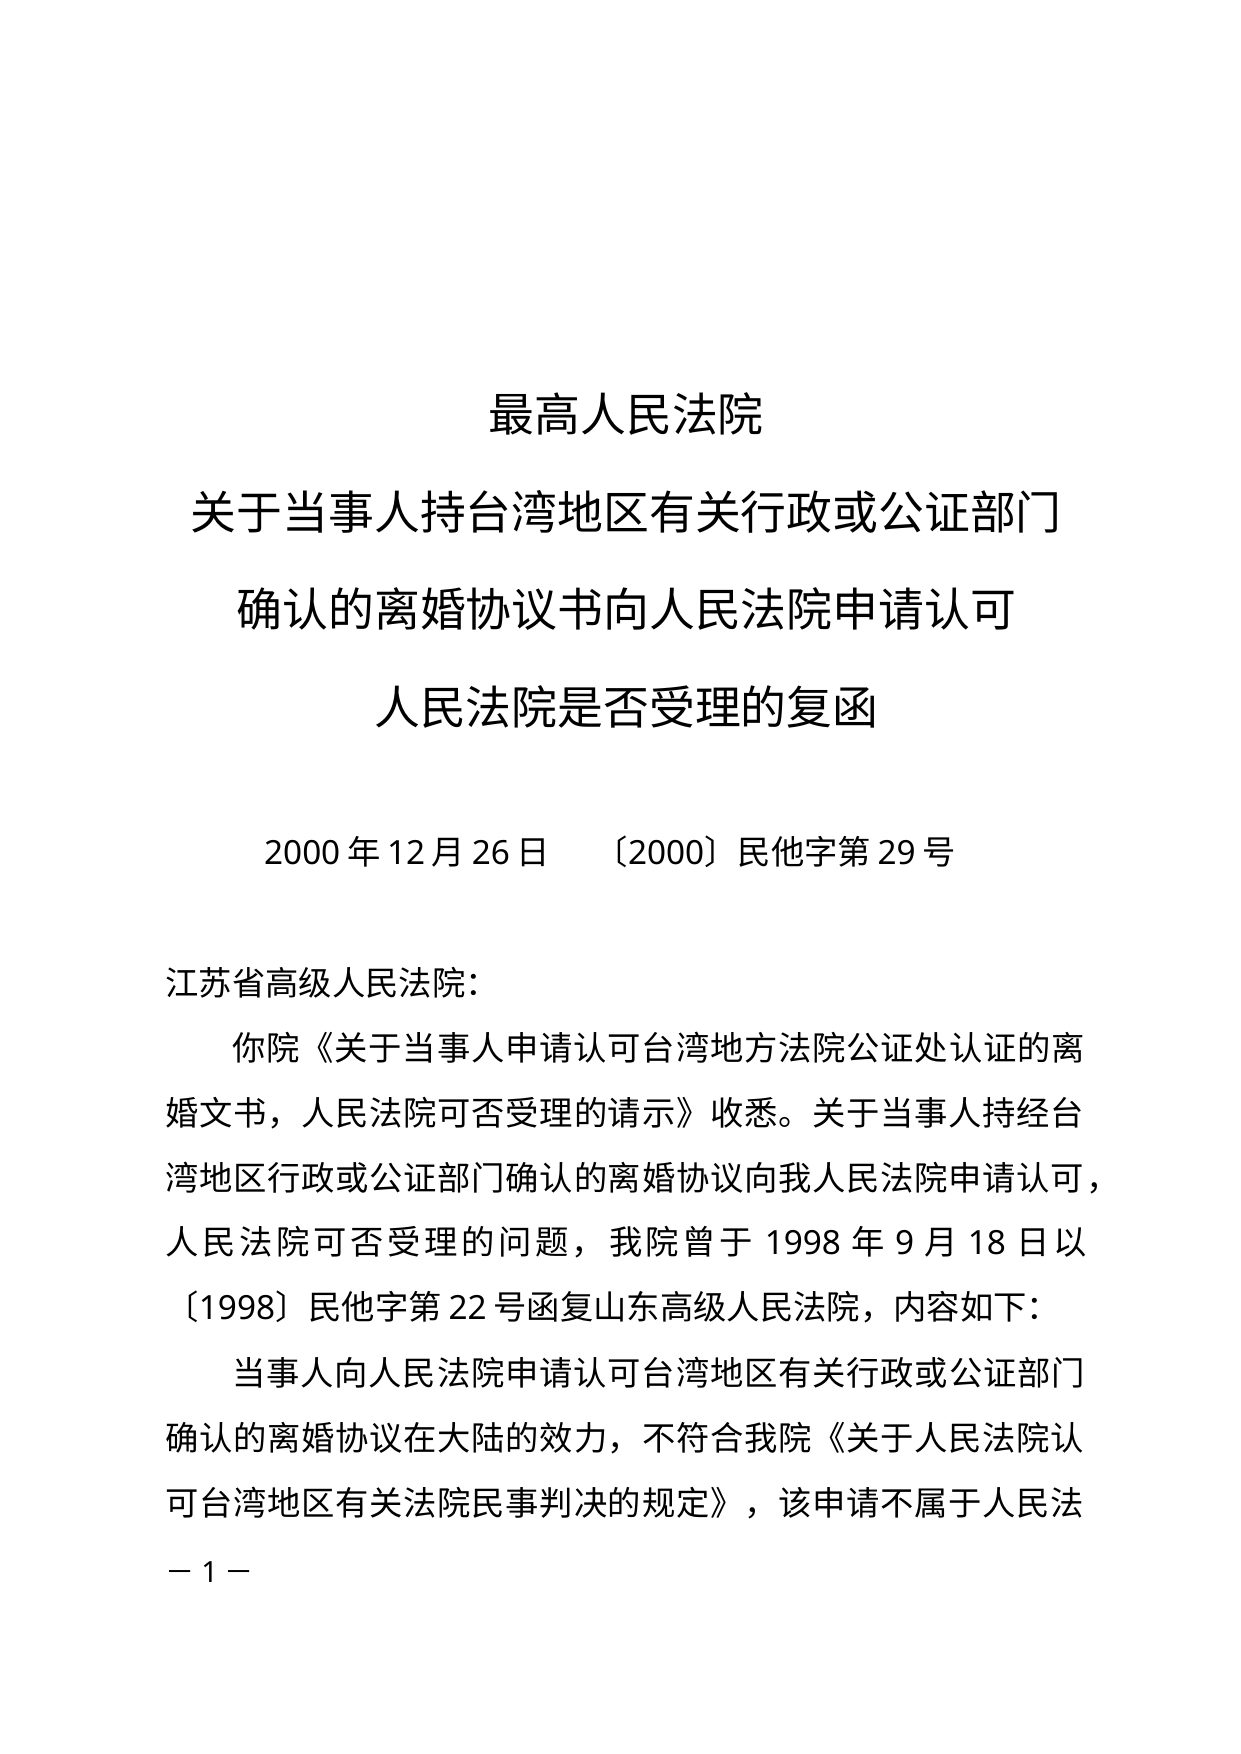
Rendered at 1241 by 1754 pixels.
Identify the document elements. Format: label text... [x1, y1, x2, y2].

text 关于当事人持台湾地区有关行政或公证部门 [165, 460, 1087, 558]
text 人民法院是否受理的复函 [165, 655, 1087, 753]
text 确认的离婚协议书向人民法院申请认可 [165, 558, 1087, 655]
text 江苏省高级人民法院： [165, 948, 1087, 1013]
text 你院《关于当事人申请认可台湾地方法院公证处认证的离婚文书，人民法院可否受理的请示》收悉。关于当事人持经台湾地区行政或公证部门确认的离婚协议向我人民法院申请认可，人民法院可否受理的问题，我院曾于1998年9月18日以〔1998〕民他字第22号函复山东高级人民法院，内容如下： [165, 1013, 1087, 1338]
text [165, 1338, 1087, 1533]
text 最高人民法院 [165, 363, 1087, 460]
text 2000年12月26日 〔2000〕民他字第29号 [165, 818, 955, 883]
